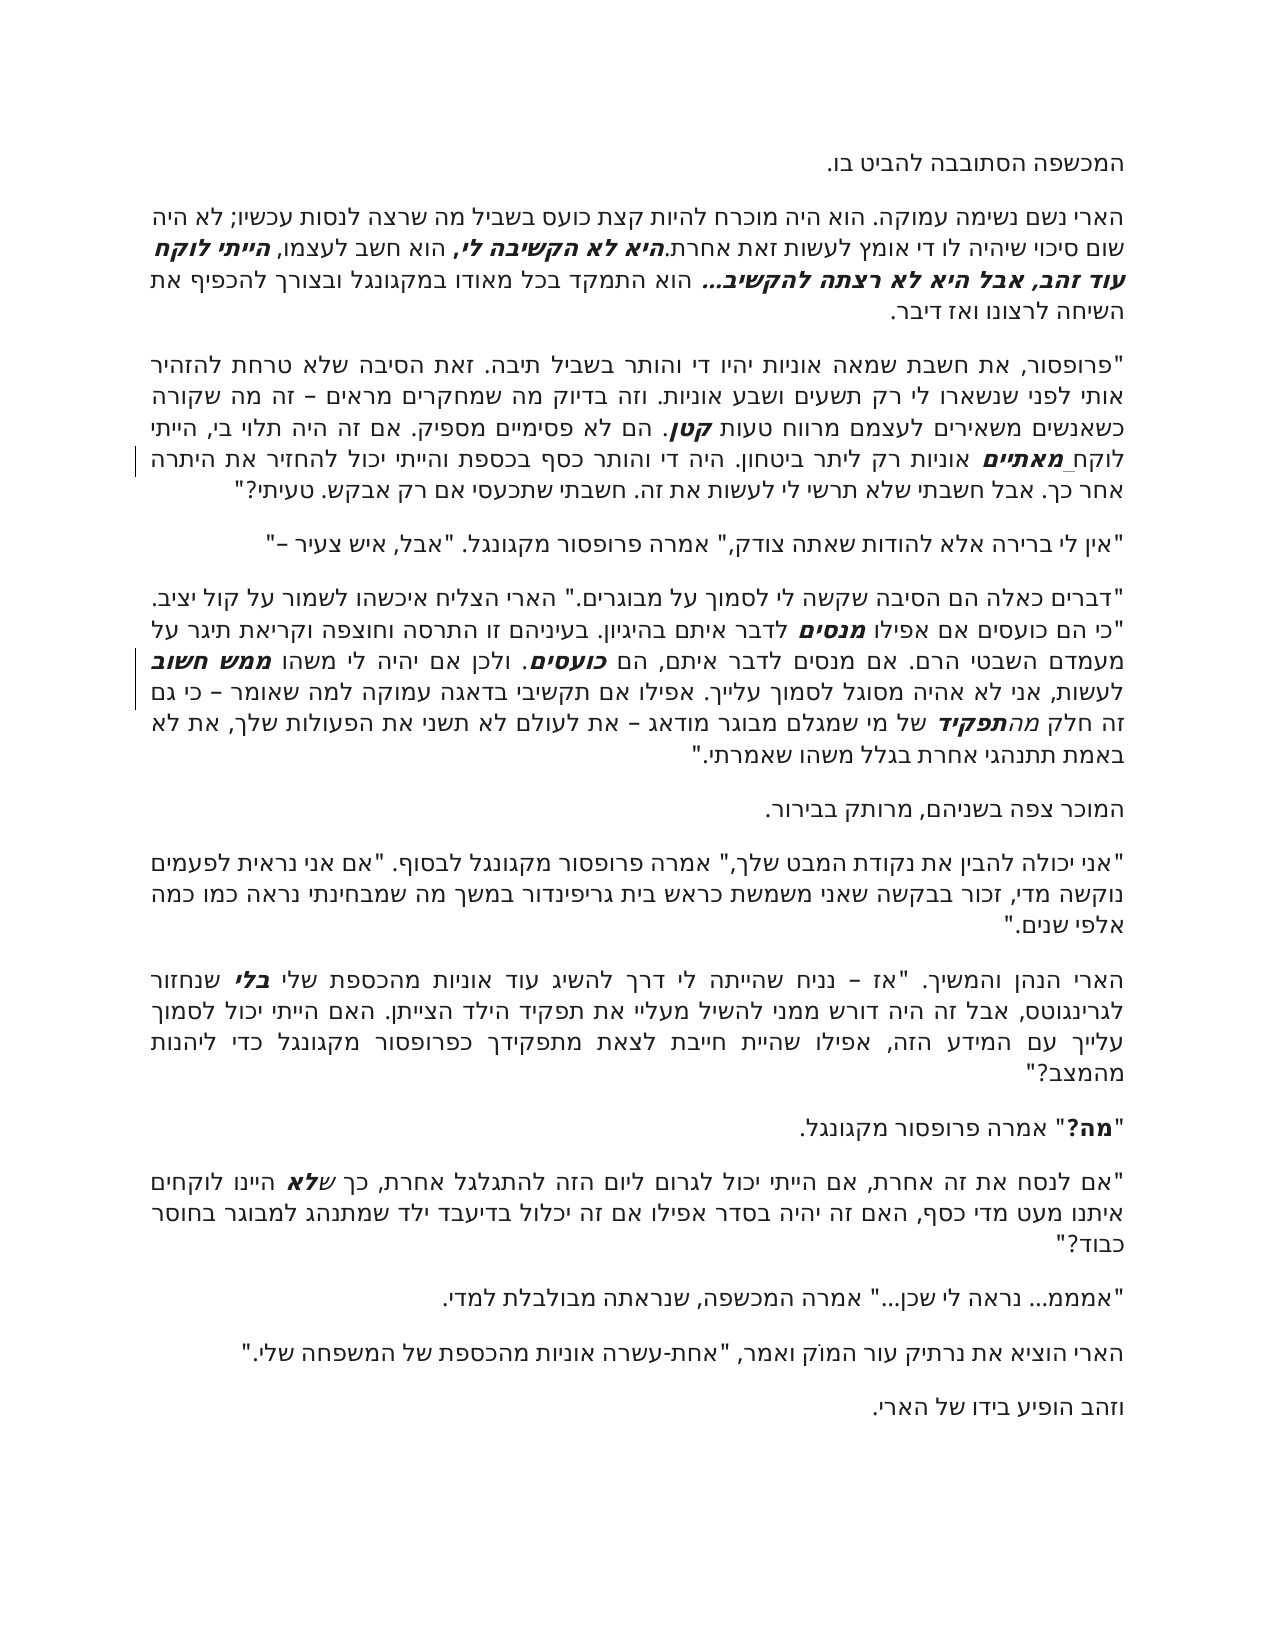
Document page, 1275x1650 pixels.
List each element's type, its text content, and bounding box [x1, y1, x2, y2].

text "אמממ… נראה לי שכן…" אמרה המכשפה, שנראתה מבולבלת למדי. [150, 1285, 1125, 1317]
text "אין לי ברירה אלא להודות שאתה צודק," אמרה פרופסור מקגונגל. "אבל, איש צעיר –" [150, 531, 1125, 562]
text "מה?" אמרה פרופסור מקגונגל. [150, 1114, 1125, 1146]
text וזהב הופיע בידו של הארי. [150, 1394, 1125, 1425]
text הארי הוציא את נרתיק עור המוֹק ואמר, "אחת-עשרה אוניות מהכספת של המשפחה שלי." [150, 1339, 1125, 1371]
text הארי נשם נשימה עמוקה. הוא היה מוכרח להיות קצת כועס בשביל מה שרצה לנסות עכשיו; לא היה שום סיכוי שיהיה לו די אומץ לעשות זאת אחרת.היא לא הקשיבה לי, הוא חשב לעצמו, הייתי לוקח עוד זהב, אבל היא לא רצתה להקשיב… הוא התמקד בכל מאודו במקגונגל ובצורך להכפיף את השיחה לרצונו ואז דיבר. [150, 204, 1125, 329]
text "אם לנסח את זה אחרת, אם הייתי יכול לגרום ליום הזה להתגלגל אחרת, כך שלא היינו לוקחים איתנו מעט מדי כסף, האם זה יהיה בסדר אפילו אם זה יכלול בדיעבד ילד שמתנהג למבוגר בחוסר כבוד?" [150, 1169, 1125, 1262]
text הארי הנהן והמשיך. "אז – נניח שהייתה לי דרך להשיג עוד אוניות מהכספת שלי בלי שנחזור לגרינגוטס, אבל זה היה דורש ממני להשיל מעליי את תפקיד הילד הצייתן. האם הייתי יכול לסמוך עלייך עם המידע הזה, אפילו שהיית חייבת לצאת מתפקידך כפרופסור מקגונגל כדי ליהנות מהמצב?" [150, 967, 1125, 1092]
text "אני יכולה להבין את נקודת המבט שלך," אמרה פרופסור מקגונגל לבסוף. "אם אני נראית לפעמים נוקשה מדי, זכור בבקשה שאני משמשת כראש בית גריפינדור במשך מה שמבחינתי נראה כמו כמה אלפי שנים." [150, 850, 1125, 944]
text "פרופסור, את חשבת שמאה אוניות יהיו די והותר בשביל תיבה. זאת הסיבה שלא טרחת להזהיר אותי לפני שנשארו לי רק תשעים ושבע אוניות. וזה בדיוק מה שמחקרים מראים – זה מה שקורה כשאנשים משאירים לעצמם מרווח טעות קטן. הם לא פסימיים מספיק. אם זה היה תלוי בי, הייתי לוקחמאתיים אוניות רק ליתר ביטחון. היה די והותר כסף בכספת והייתי יכול להחזיר את היתרה אחר כך. אבל חשבתי שלא תרשי לי לעשות את זה. חשבתי שתכעסי אם רק אבקש. טעיתי?" [150, 352, 1125, 508]
text המכשפה הסתובבה להביט בו. [150, 150, 1125, 181]
text "דברים כאלה הם הסיבה שקשה לי לסמוך על מבוגרים." הארי הצליח איכשהו לשמור על קול יציב. "כי הם כועסים אם אפילו מנסים לדבר איתם בהיגיון. בעיניהם זו התרסה וחוצפה וקריאת תיגר על מעמדם השבטי הרם. אם מנסים לדבר איתם, הם כועסים. ולכן אם יהיה לי משהו ממש חשובלעשות, אני לא אהיה מסוגל לסמוך עלייך. אפילו אם תקשיבי בדאגה עמוקה למה שאומר – כי גם זה חלק מהתפקיד של מי שמגלם מבוגר מודאג – את לעולם לא תשני את הפעולות שלך, את לא באמת תתנהגי אחרת בגלל משהו שאמרתי." [150, 585, 1125, 773]
text המוכר צפה בשניהם, מרותק בבירור. [150, 796, 1125, 827]
